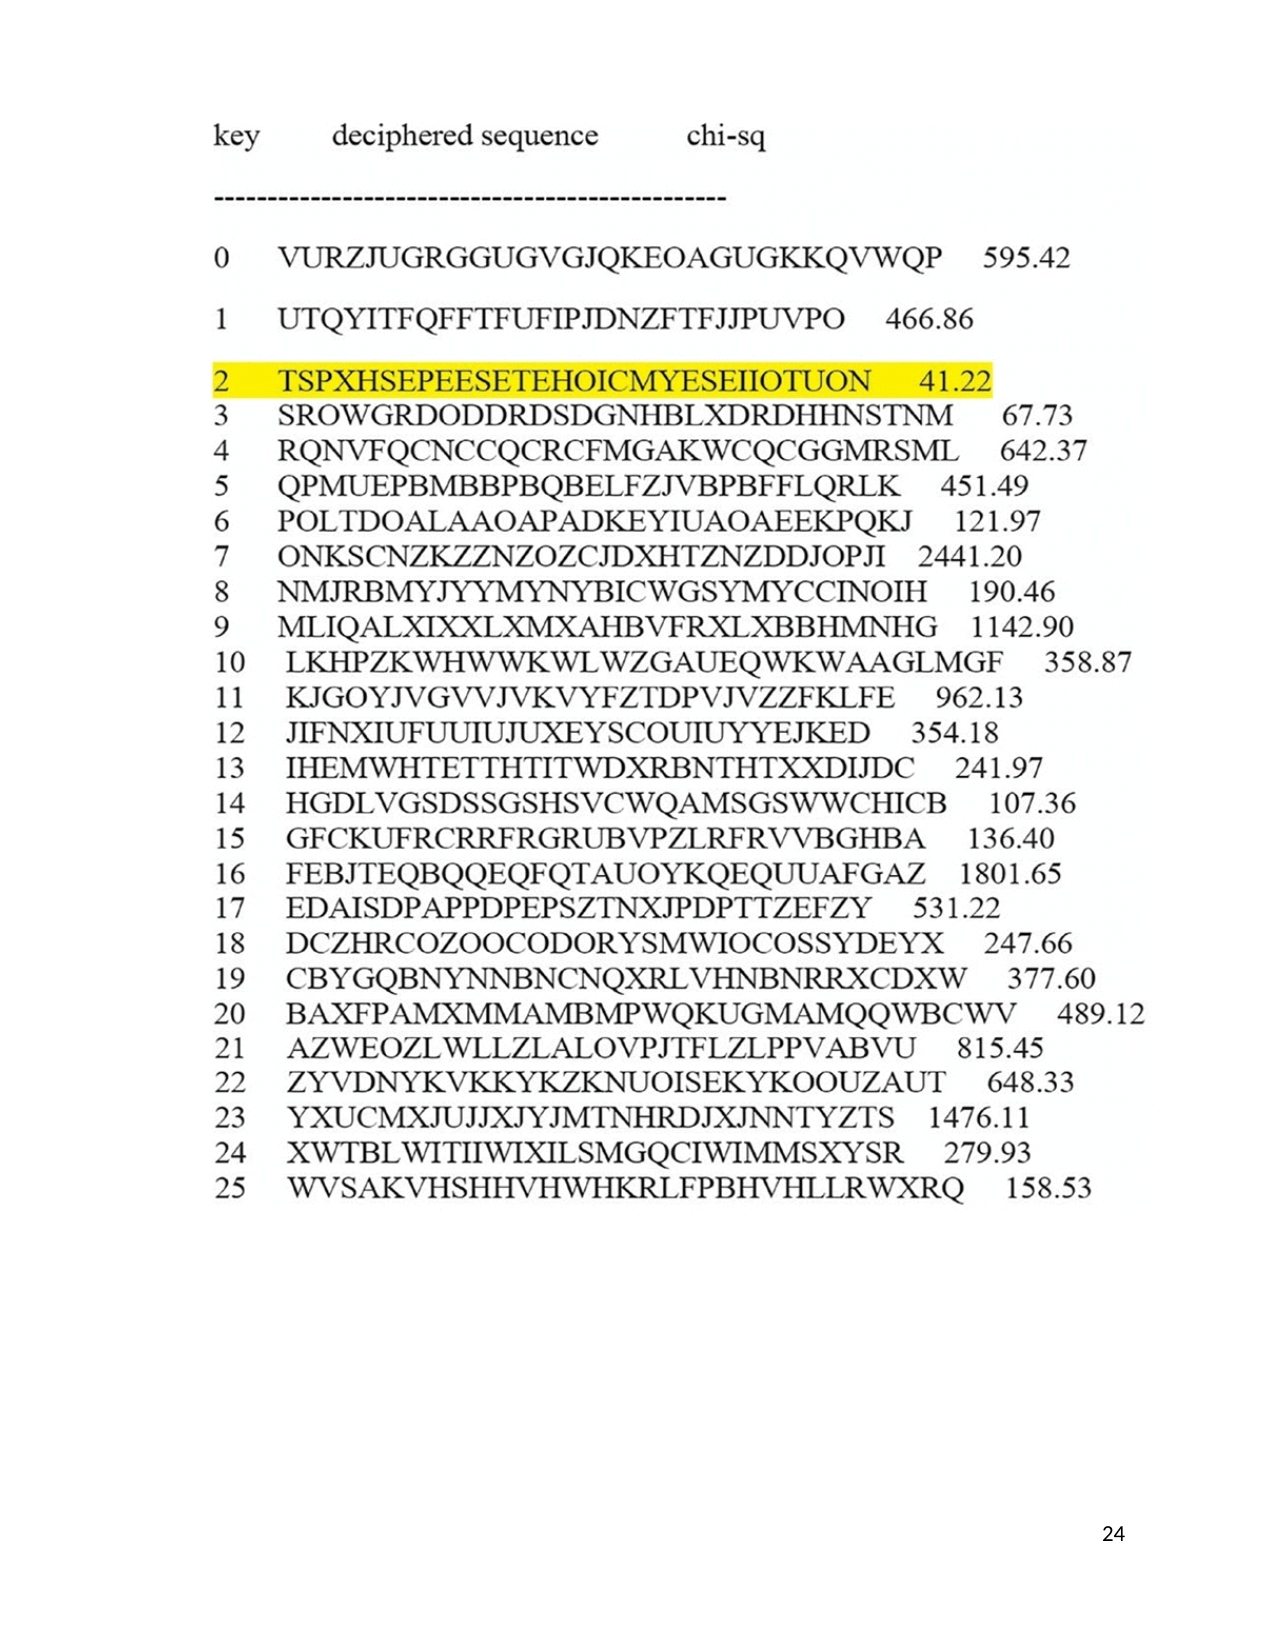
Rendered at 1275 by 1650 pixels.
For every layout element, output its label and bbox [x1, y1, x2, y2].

picture [209, 121, 1157, 1211]
